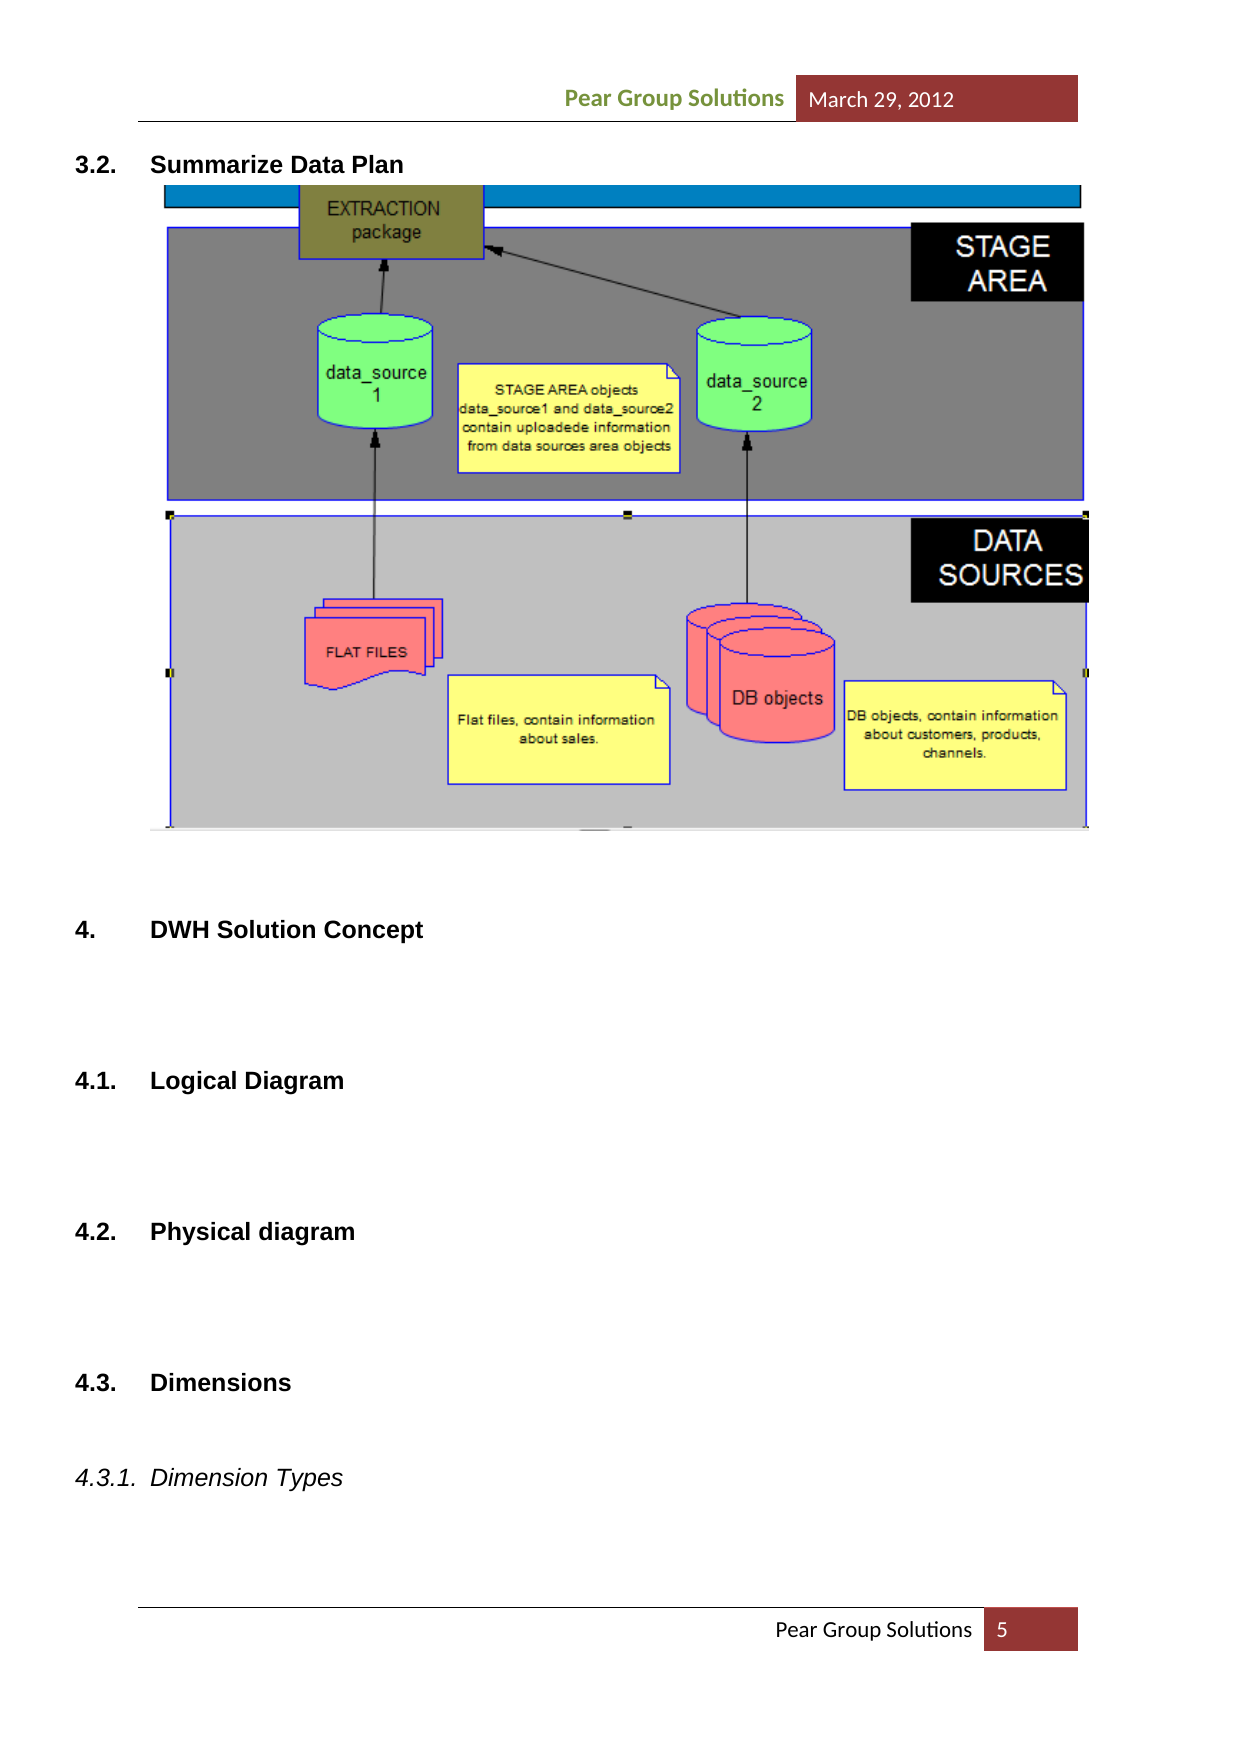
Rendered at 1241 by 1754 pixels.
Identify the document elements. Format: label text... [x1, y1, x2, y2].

subtitle Logical Diagram [75, 1066, 1090, 1095]
subtitle Dimensions [75, 1368, 1090, 1397]
subtitle Dimension Types [75, 1463, 1090, 1492]
subtitle Physical diagram [75, 1217, 1090, 1246]
subtitle Summarize Data Plan [75, 150, 1090, 179]
subtitle DWH Solution Concept [75, 915, 1090, 944]
picture [150, 185, 1089, 831]
